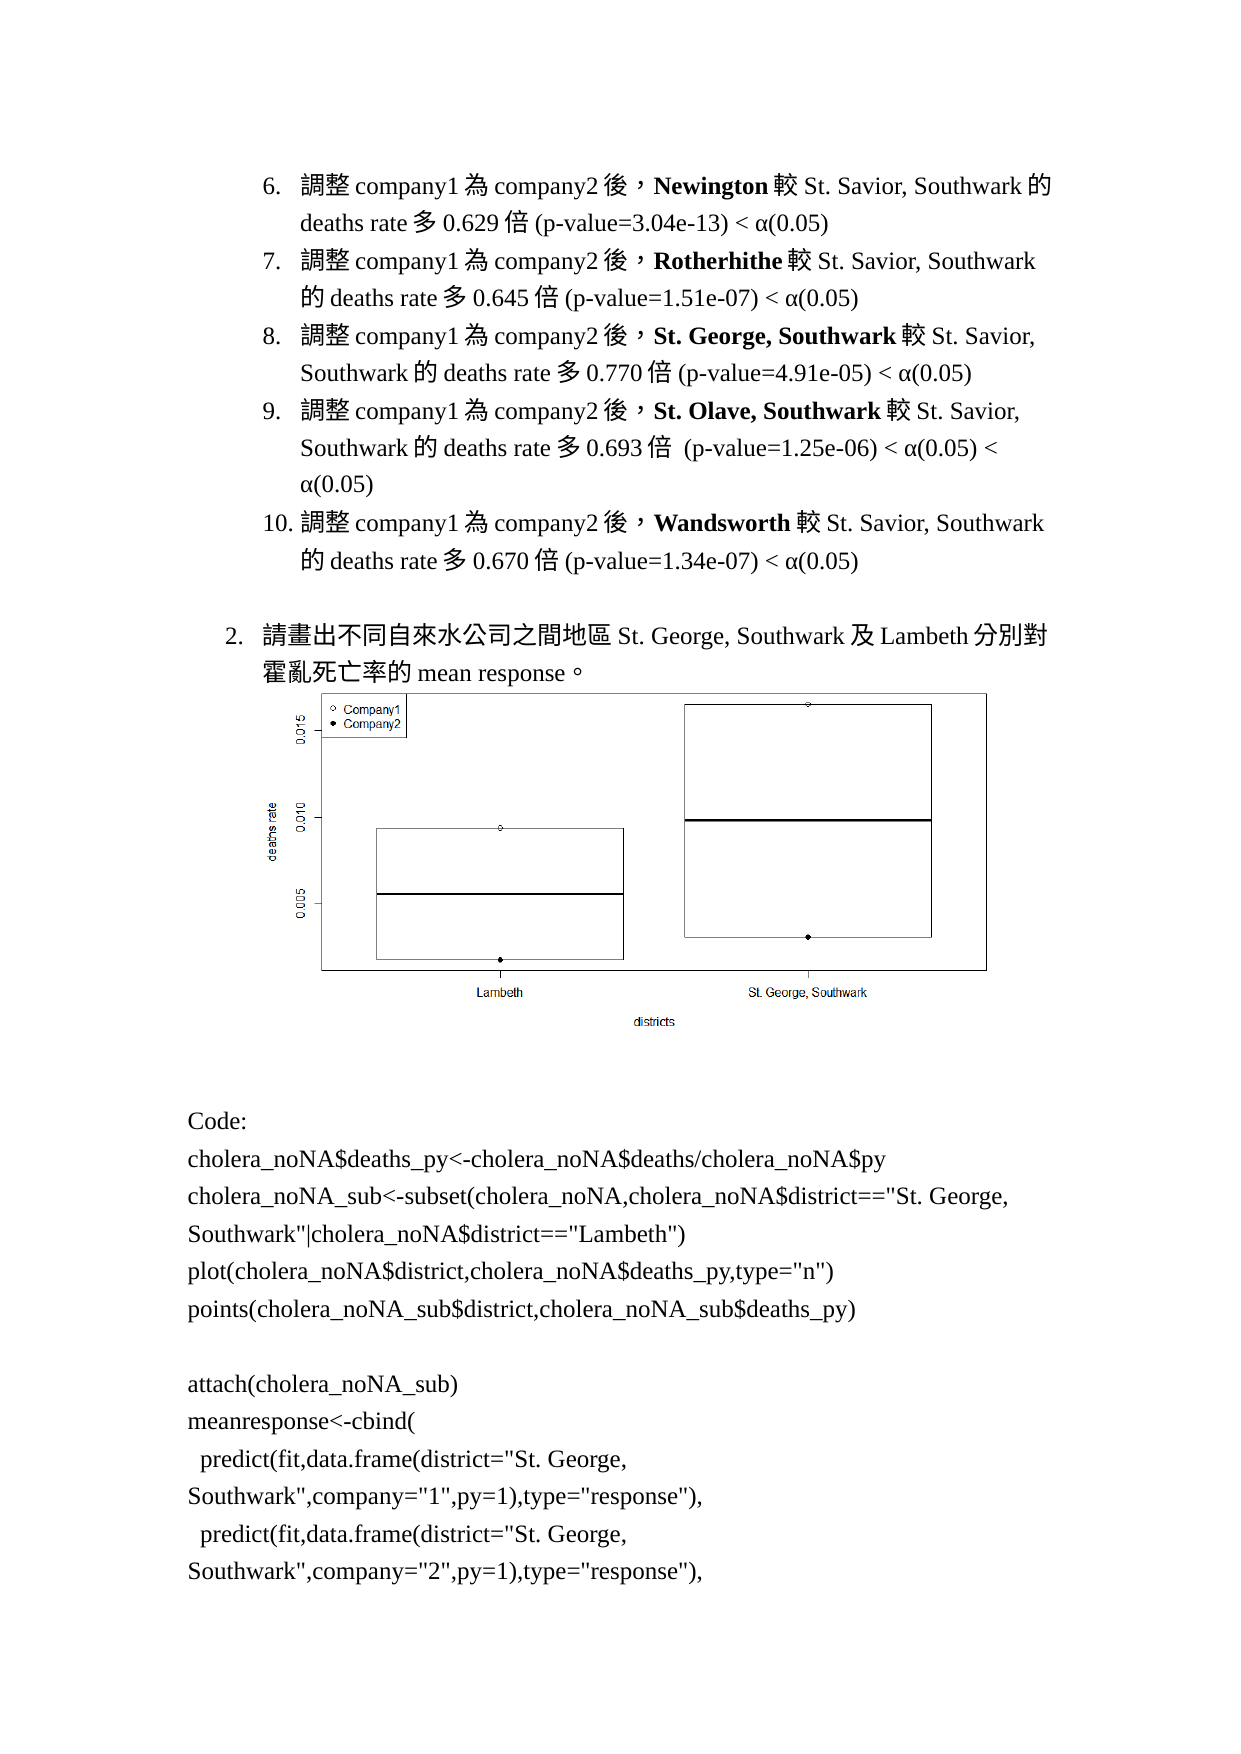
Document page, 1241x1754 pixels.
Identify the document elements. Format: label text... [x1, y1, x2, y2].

text meanresponse<-cbind( [187, 1402, 1053, 1439]
list 調整company1為company2後，St. Olave, Southwark較St. Savior, Southwark的deaths rate多0.693倍 (p-value=1.25e-06) < α(0.05) < α(0.05) [262, 389, 1053, 502]
text cholera_noNA$deaths_py<-cholera_noNA$deaths/cholera_noNA$py [187, 1139, 1053, 1177]
text cholera_noNA_sub<-subset(cholera_noNA,cholera_noNA$district=="St. George, Southwark"|cholera_noNA$district=="Lambeth") [187, 1177, 1053, 1252]
list 調整company1為company2後，Wandsworth較St. Savior, Southwark的deaths rate多0.670倍 (p-value=1.34e-07) < α(0.05) [262, 502, 1053, 577]
text Code: [187, 1102, 1053, 1139]
list 請畫出不同自來水公司之間地區St. George, Southwark及Lambeth分別對霍亂死亡率的mean response。 [225, 614, 1053, 689]
text points(cholera_noNA_sub$district,cholera_noNA_sub$deaths_py) [187, 1289, 1053, 1327]
text plot(cholera_noNA$district,cholera_noNA$deaths_py,type="n") [187, 1252, 1053, 1289]
list 調整company1為company2後，Newington較St. Savior, Southwark的deaths rate多0.629倍 (p-value=3.04e-13) < α(0.05) [262, 164, 1053, 239]
text predict(fit,data.frame(district="St. George, Southwark",company="2",py=1),type="response"), [187, 1514, 1053, 1589]
list 調整company1為company2後，St. George, Southwark較St. Savior, Southwark的deaths rate多0.770倍 (p-value=4.91e-05) < α(0.05) [262, 314, 1053, 389]
text attach(cholera_noNA_sub) [187, 1364, 1053, 1402]
text predict(fit,data.frame(district="St. George, Southwark",company="1",py=1),type="response"), [187, 1439, 1053, 1514]
list 調整company1為company2後，Rotherhithe較St. Savior, Southwark的deaths rate多0.645倍 (p-value=1.51e-07) < α(0.05) [262, 239, 1053, 314]
picture [262, 689, 1017, 1044]
